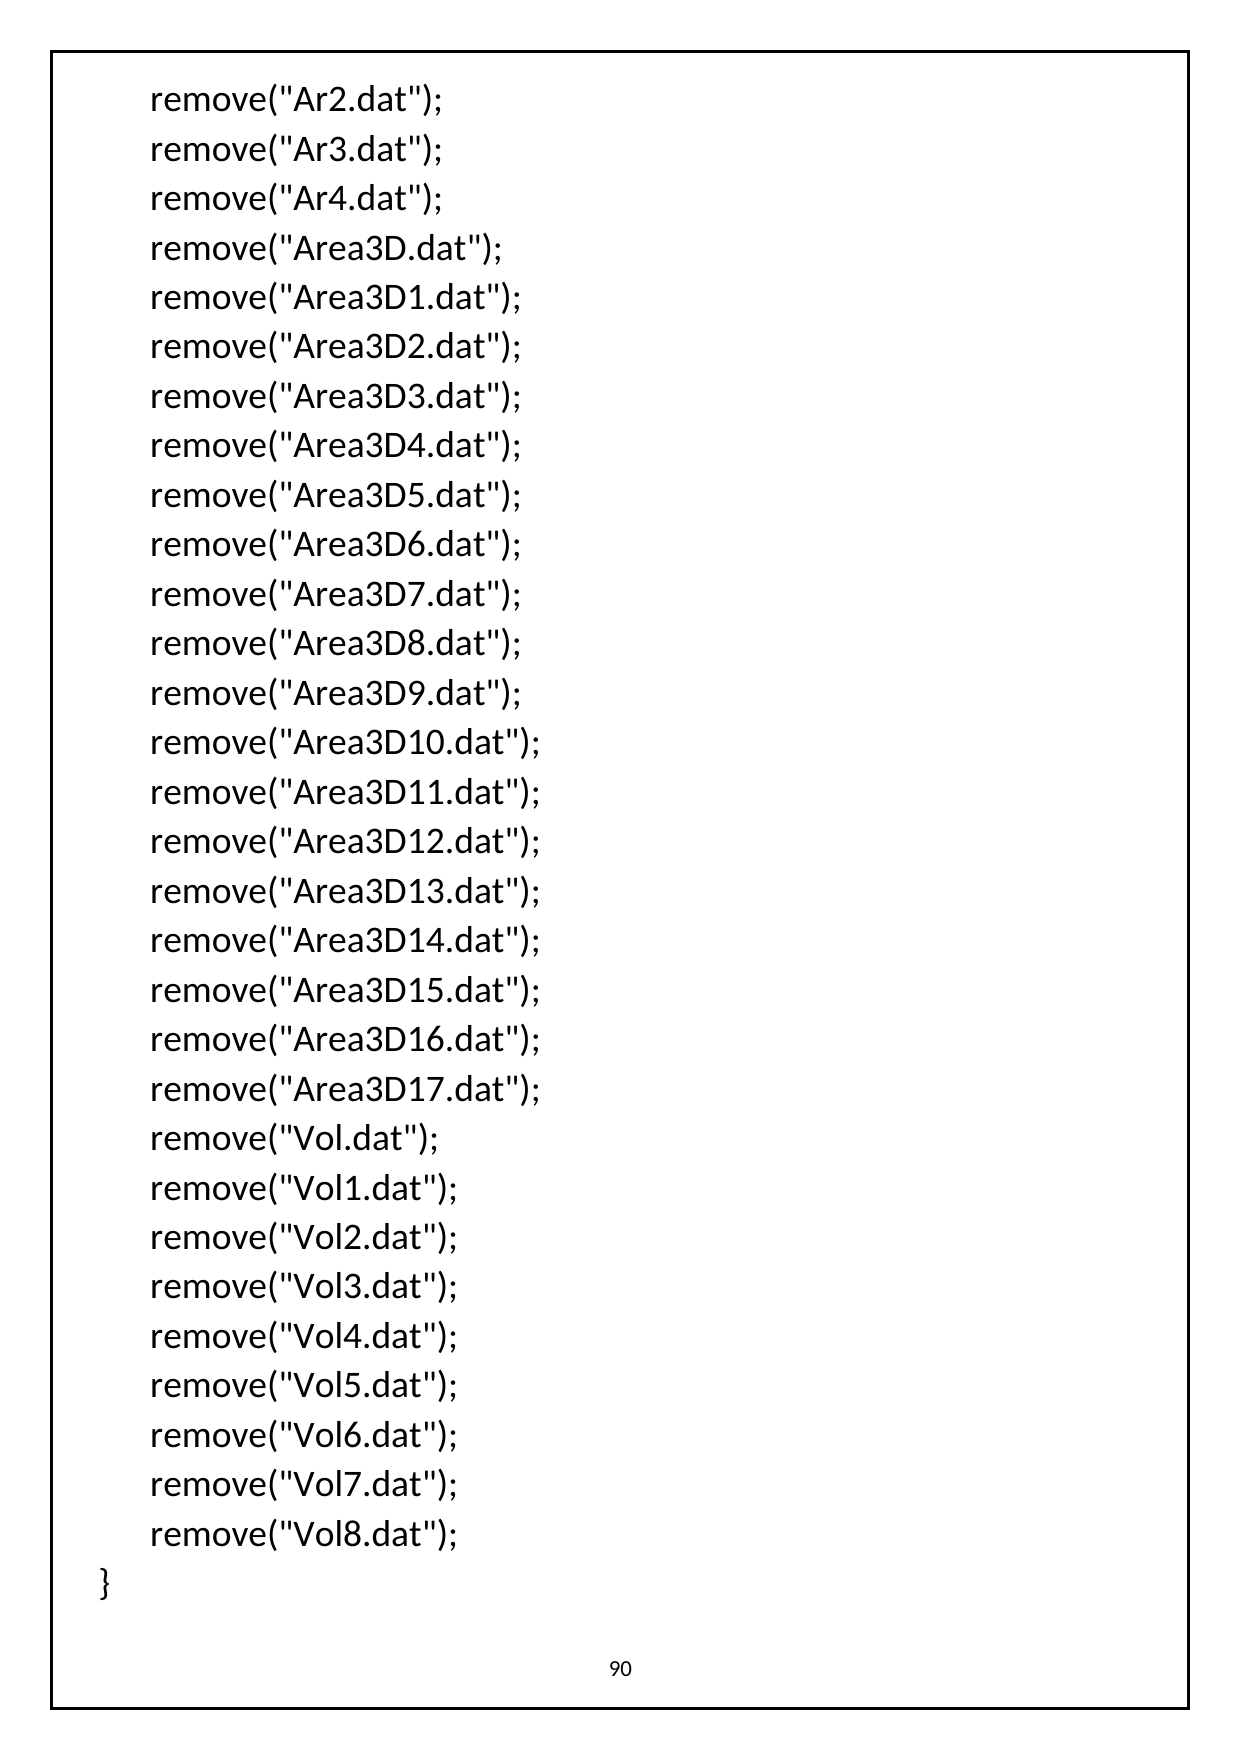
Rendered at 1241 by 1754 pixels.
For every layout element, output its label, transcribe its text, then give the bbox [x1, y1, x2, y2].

text remove("Vol1.dat"); [90, 1163, 1182, 1209]
text remove("Ar2.dat"); [90, 75, 1182, 121]
text remove("Area3D6.dat"); [90, 520, 1182, 566]
text remove("Vol2.dat"); [90, 1213, 1182, 1259]
text remove("Area3D12.dat"); [90, 817, 1182, 863]
text remove("Area3D1.dat"); [90, 273, 1182, 319]
text remove("Ar3.dat"); [90, 124, 1182, 170]
text remove("Area3D3.dat"); [90, 372, 1182, 418]
text remove("Area3D13.dat"); [90, 867, 1182, 912]
text remove("Area3D2.dat"); [90, 322, 1182, 368]
text remove("Area3D17.dat"); [90, 1064, 1182, 1110]
text remove("Area3D9.dat"); [90, 669, 1182, 714]
text remove("Area3D7.dat"); [90, 570, 1182, 616]
text remove("Vol8.dat"); [90, 1510, 1182, 1556]
text remove("Area3D16.dat"); [90, 1015, 1182, 1061]
text remove("Vol6.dat"); [90, 1411, 1182, 1457]
text remove("Vol3.dat"); [90, 1262, 1182, 1308]
text remove("Area3D14.dat"); [90, 916, 1182, 962]
text remove("Vol4.dat"); [90, 1312, 1182, 1358]
text remove("Area3D15.dat"); [90, 966, 1182, 1011]
text remove("Area3D4.dat"); [90, 421, 1182, 467]
text remove("Vol7.dat"); [90, 1460, 1182, 1506]
text remove("Area3D10.dat"); [90, 718, 1182, 764]
text remove("Area3D11.dat"); [90, 768, 1182, 813]
text remove("Vol5.dat"); [90, 1361, 1182, 1407]
text remove("Area3D.dat"); [90, 223, 1182, 269]
text remove("Ar4.dat"); [90, 174, 1182, 220]
text } [90, 1559, 1182, 1605]
text remove("Area3D8.dat"); [90, 619, 1182, 665]
text remove("Area3D5.dat"); [90, 471, 1182, 517]
text remove("Vol.dat"); [90, 1114, 1182, 1160]
